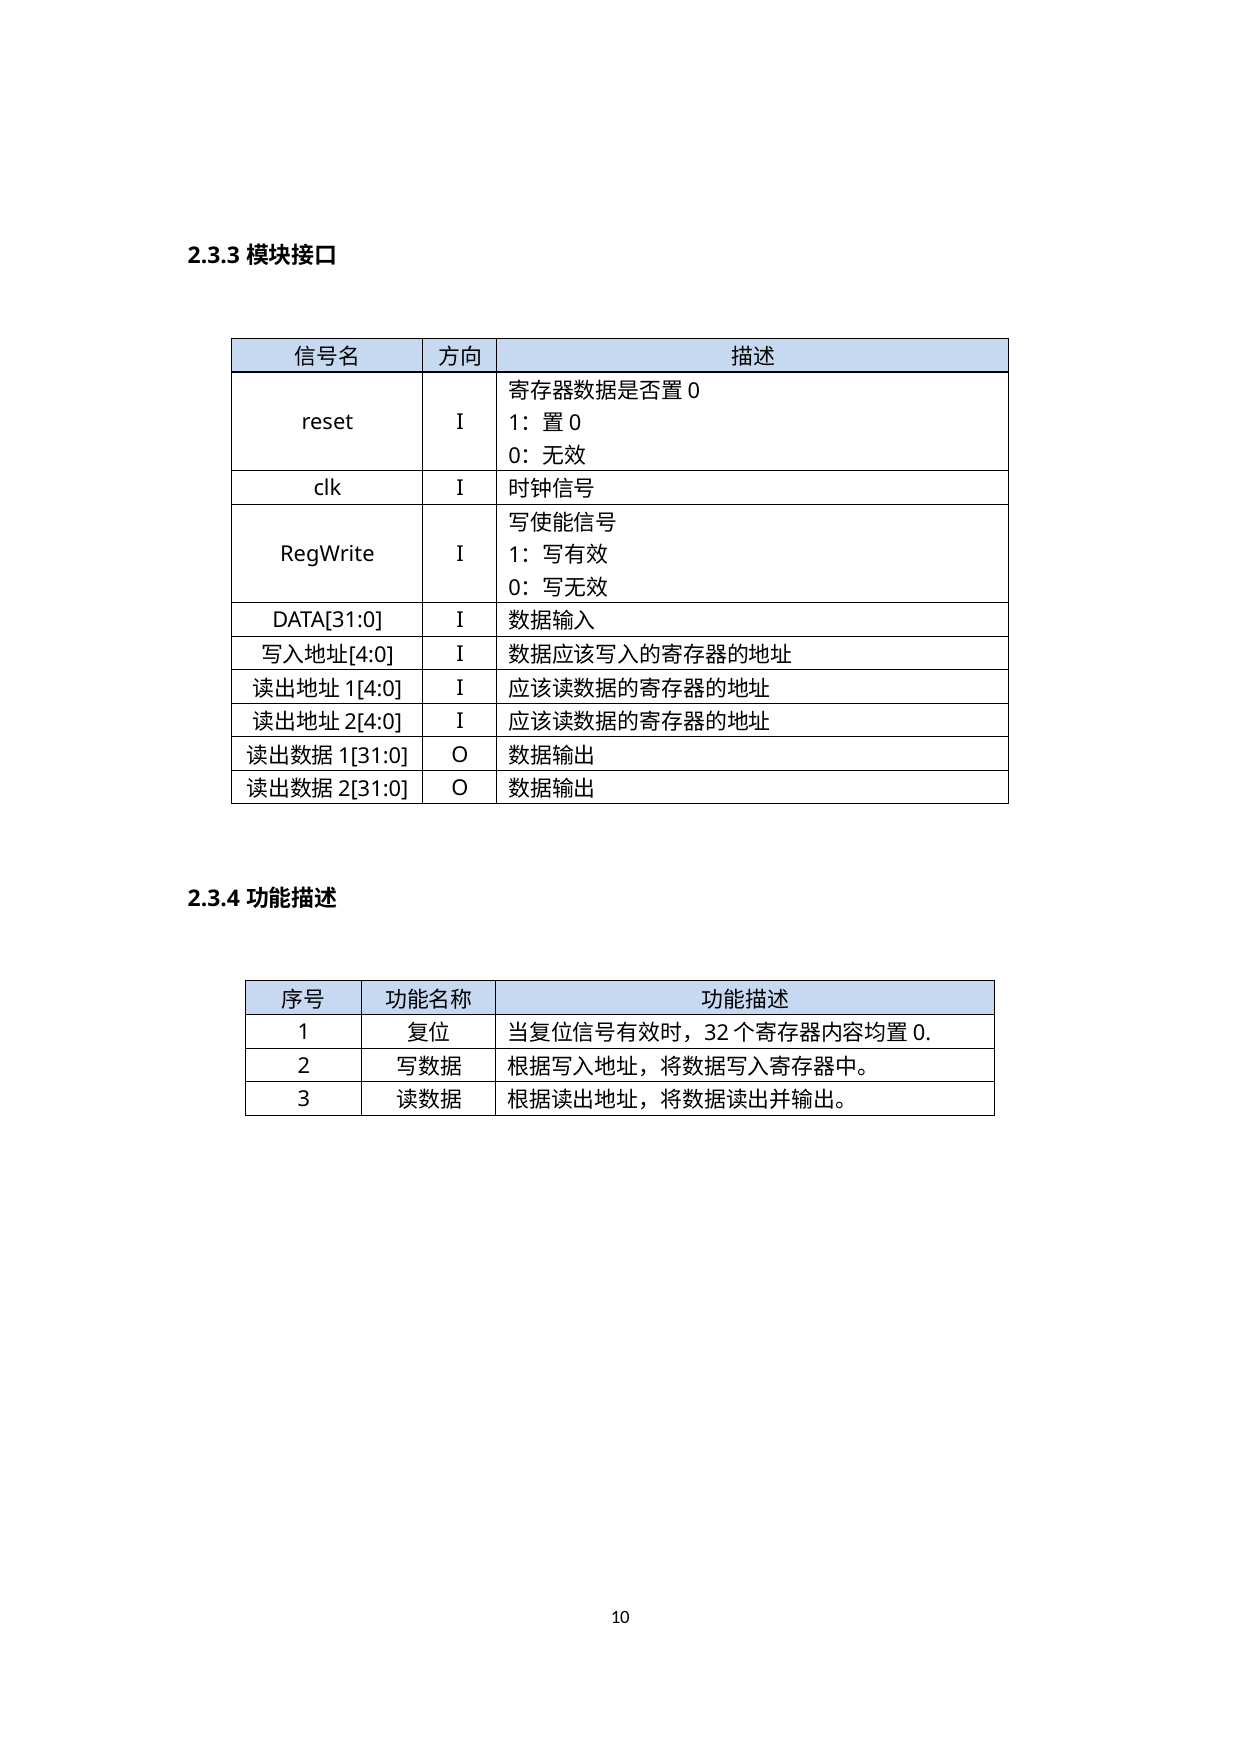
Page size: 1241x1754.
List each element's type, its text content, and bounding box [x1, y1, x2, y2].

table_header 描述 [497, 339, 1008, 371]
table_cell 寄存器数据是否置0 1：置0 0：无效 [497, 373, 1008, 470]
table_cell 读出地址2[4:0] [232, 704, 422, 736]
table_header 方向 [423, 339, 496, 371]
table_cell 读数据 [362, 1082, 495, 1114]
table_cell 应该读数据的寄存器的地址 [497, 704, 1008, 736]
table_cell 当复位信号有效时，32个寄存器内容均置0. [496, 1015, 994, 1047]
table_cell 数据输出 [497, 737, 1008, 770]
table_cell DATA[31:0] [232, 603, 422, 636]
table_cell 2 [246, 1049, 361, 1081]
table_cell 复位 [362, 1015, 495, 1047]
table_cell 时钟信号 [497, 471, 1008, 503]
table_cell I [423, 603, 496, 636]
table_cell 读出数据1[31:0] [232, 737, 422, 770]
table_cell 数据输出 [497, 771, 1008, 803]
table_header 信号名 [232, 339, 422, 371]
table_cell 根据写入地址，将数据写入寄存器中。 [496, 1049, 994, 1081]
table_cell O [423, 737, 496, 770]
table_cell 写入地址[4:0] [232, 637, 422, 669]
table_cell I [423, 637, 496, 669]
table_cell 3 [246, 1082, 361, 1114]
table_cell I [423, 373, 496, 470]
table_cell 读出数据2[31:0] [232, 771, 422, 803]
table_header 序号 [246, 981, 361, 1014]
table_cell 数据输入 [497, 603, 1008, 636]
table_header 功能描述 [496, 981, 994, 1014]
table_cell O [423, 771, 496, 803]
subtitle 2.3.3 模块接口 [187, 222, 1053, 287]
table_cell I [423, 670, 496, 703]
table_cell I [423, 704, 496, 736]
table_cell 读出地址1[4:0] [232, 670, 422, 703]
table_cell I [423, 505, 496, 602]
table_cell 根据读出地址，将数据读出并输出。 [496, 1082, 994, 1114]
table_cell 数据应该写入的寄存器的地址 [497, 637, 1008, 669]
table_cell reset [232, 373, 422, 470]
table_cell 写使能信号 1：写有效 0：写无效 [497, 505, 1008, 602]
table_cell 应该读数据的寄存器的地址 [497, 670, 1008, 703]
table_cell 写数据 [362, 1049, 495, 1081]
subtitle 2.3.4 功能描述 [187, 864, 1053, 929]
table_cell 1 [246, 1015, 361, 1047]
table_cell RegWrite [232, 505, 422, 602]
table_cell clk [232, 471, 422, 503]
table_header 功能名称 [362, 981, 495, 1014]
table_cell I [423, 471, 496, 503]
